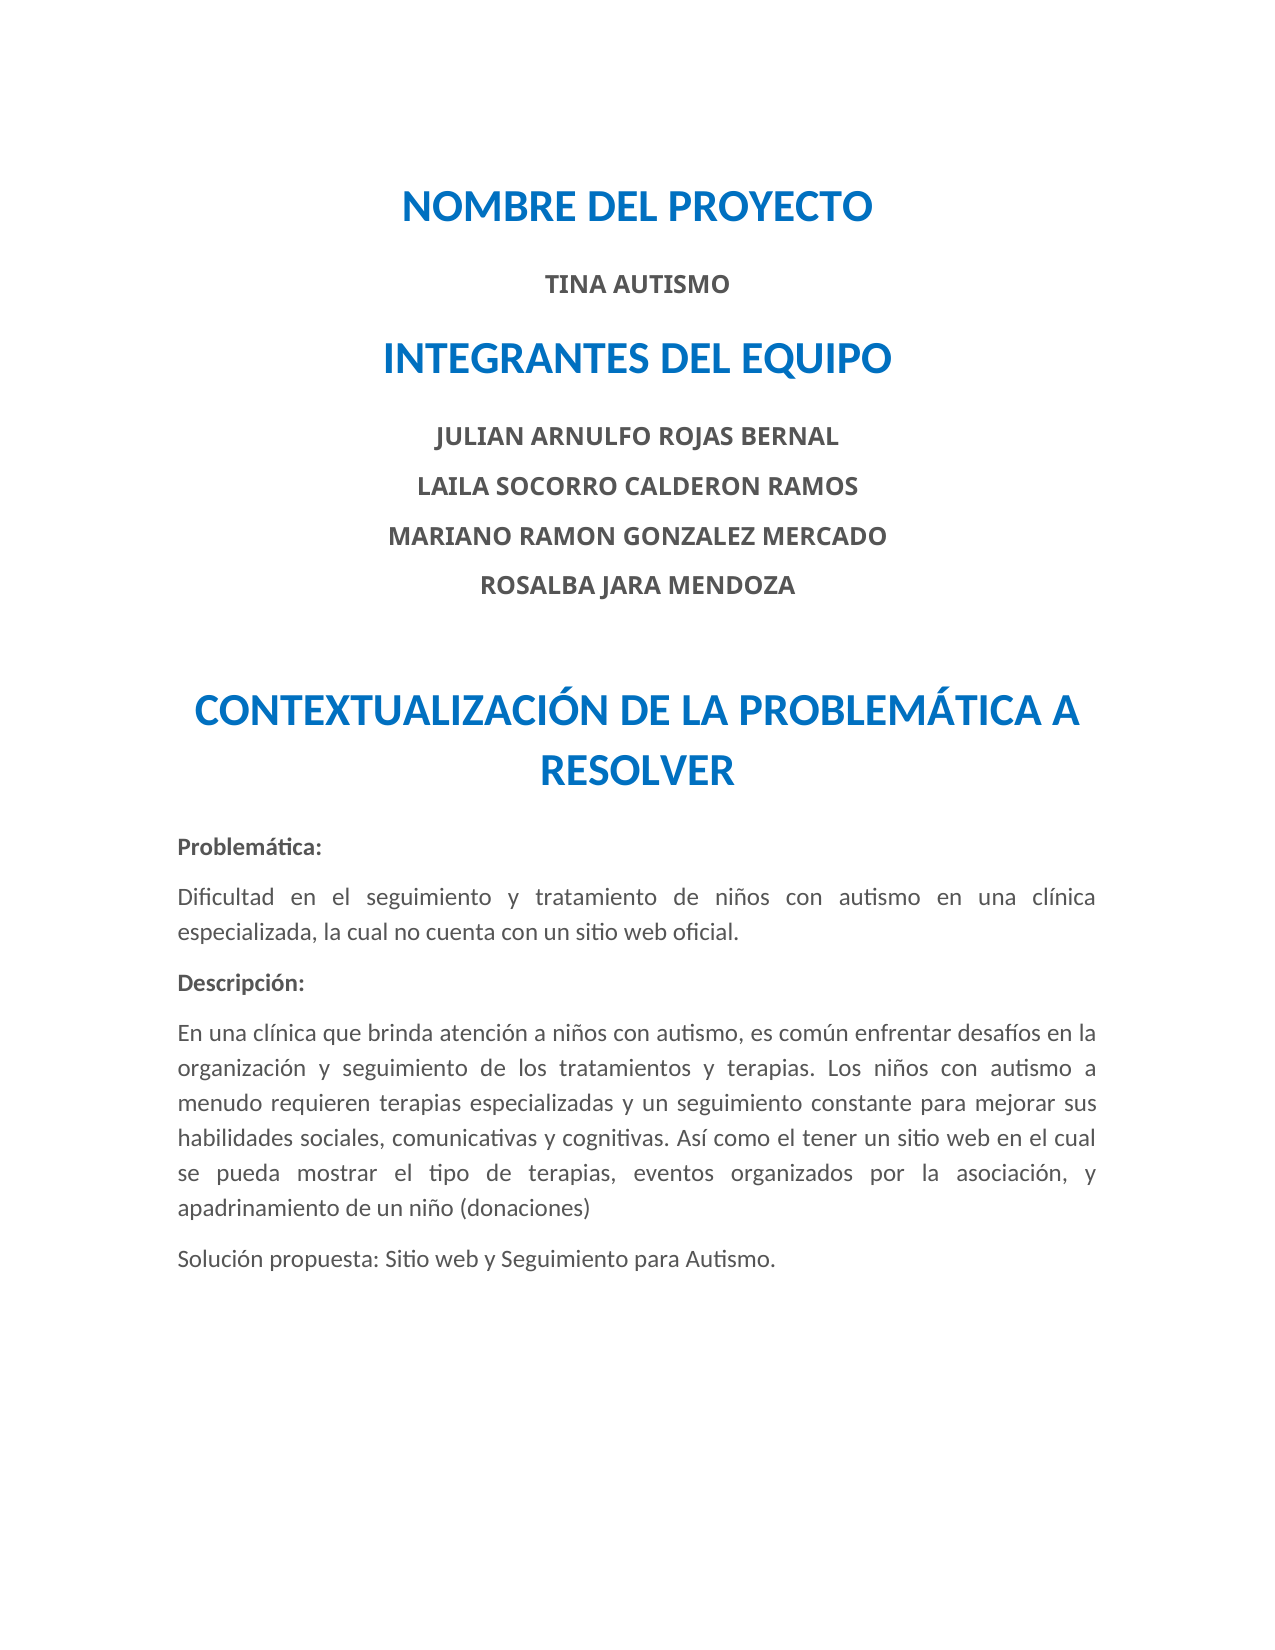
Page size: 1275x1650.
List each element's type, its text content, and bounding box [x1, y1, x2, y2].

text Solución propuesta: Sitio web y Seguimiento para Autismo. [177, 1243, 1098, 1274]
text Dificultad en el seguimiento y tratamiento de niños con autismo en una clínica especializada, la cual no cuenta con un sitio web oficial. [177, 881, 1098, 947]
text JULIAN ARNULFO ROJAS BERNAL [177, 419, 1098, 453]
text Descripción: [177, 967, 1098, 997]
text TINA AUTISMO [177, 266, 1098, 300]
text NOMBRE DEL PROYECTO [177, 177, 1098, 233]
text INTEGRANTES DEL EQUIPO [177, 329, 1098, 385]
text MARIANO RAMON GONZALEZ MERCADO [177, 518, 1098, 552]
text CONTEXTUALIZACIÓN DE LA PROBLEMÁTICA A RESOLVER [177, 681, 1098, 797]
text En una clínica que brinda atención a niños con autismo, es común enfrentar desafíos en la organización y seguimiento de los tratamientos y terapias. Los niños con autismo a menudo requieren terapias especializadas y un seguimiento constante para mejorar sus habilidades sociales, comunicativas y cognitivas. Así como el tener un sitio web en el cual se pueda mostrar el tipo de terapias, eventos organizados por la asociación, y apadrinamiento de un niño (donaciones) [177, 1018, 1098, 1223]
text ROSALBA JARA MENDOZA [177, 568, 1098, 602]
text LAILA SOCORRO CALDERON RAMOS [177, 469, 1098, 503]
text Problemática: [177, 831, 1098, 861]
